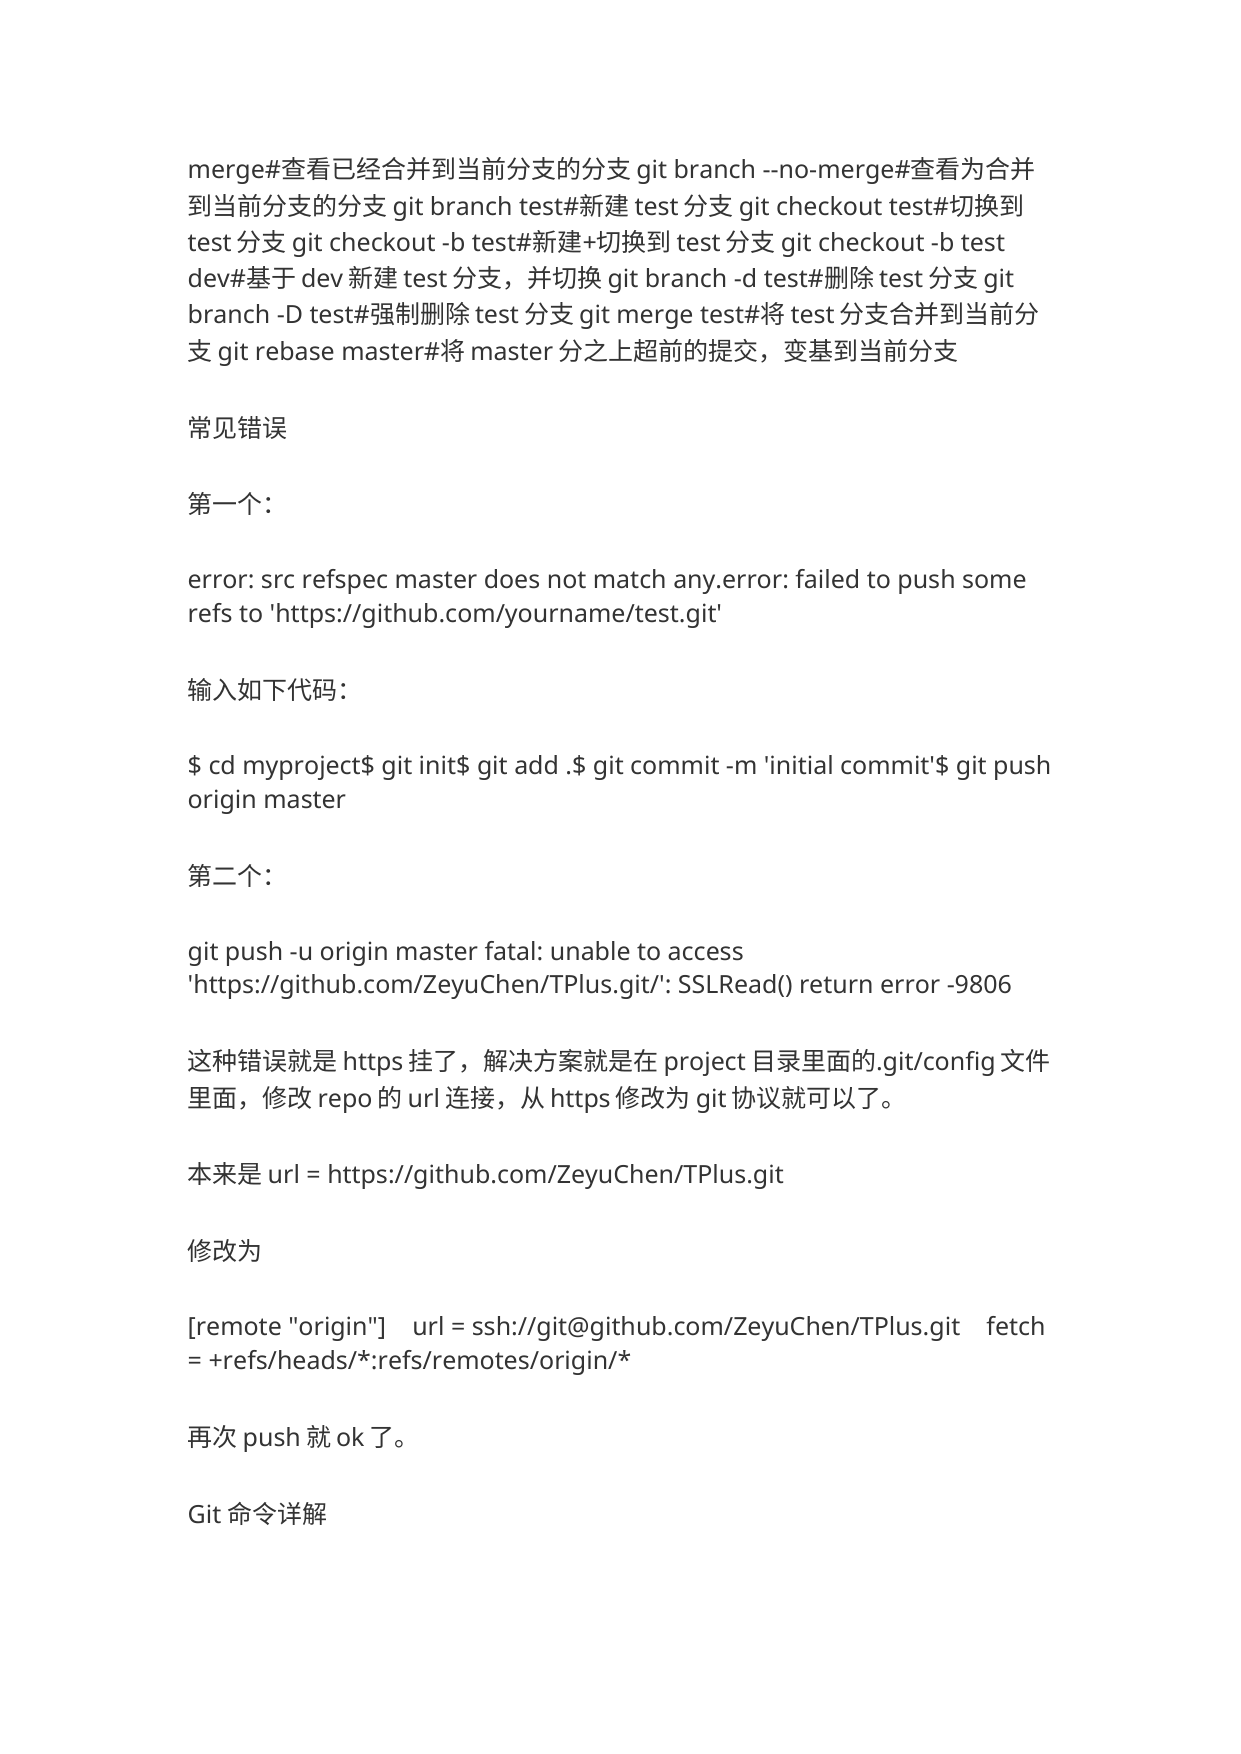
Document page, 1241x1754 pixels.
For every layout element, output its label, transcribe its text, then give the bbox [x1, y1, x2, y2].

text git push -u origin master fatal: unable to access 'https://github.com/ZeyuChen/TPlus.git/': SSLRead() return error -9806 [187, 933, 1053, 1001]
text Git 命令详解 [187, 1494, 1053, 1531]
text error: src refspec master does not match any.error: failed to push some refs to 'https://github.com/yourname/test.git' [187, 562, 1053, 630]
text 修改为 [187, 1232, 1053, 1268]
text 这种错误就是https挂了，解决方案就是在project目录里面的.git/config文件里面，修改repo的url连接，从https修改为git协议就可以了。 [187, 1042, 1053, 1114]
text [187, 150, 1053, 367]
text 本来是url = https://github.com/ZeyuChen/TPlus.git [187, 1155, 1053, 1191]
text 再次push就ok了。 [187, 1417, 1053, 1454]
text 常见错误 [187, 408, 1053, 444]
text $ cd myproject$ git init$ git add .$ git commit -m 'initial commit'$ git push origin master [187, 747, 1053, 816]
text 输入如下代码： [187, 671, 1053, 707]
text 第二个： [187, 856, 1053, 892]
text [remote "origin"] url = ssh://git@github.com/ZeyuChen/TPlus.git fetch = +refs/heads/*:refs/remotes/origin/* [187, 1309, 1053, 1377]
text 第一个： [187, 485, 1053, 521]
